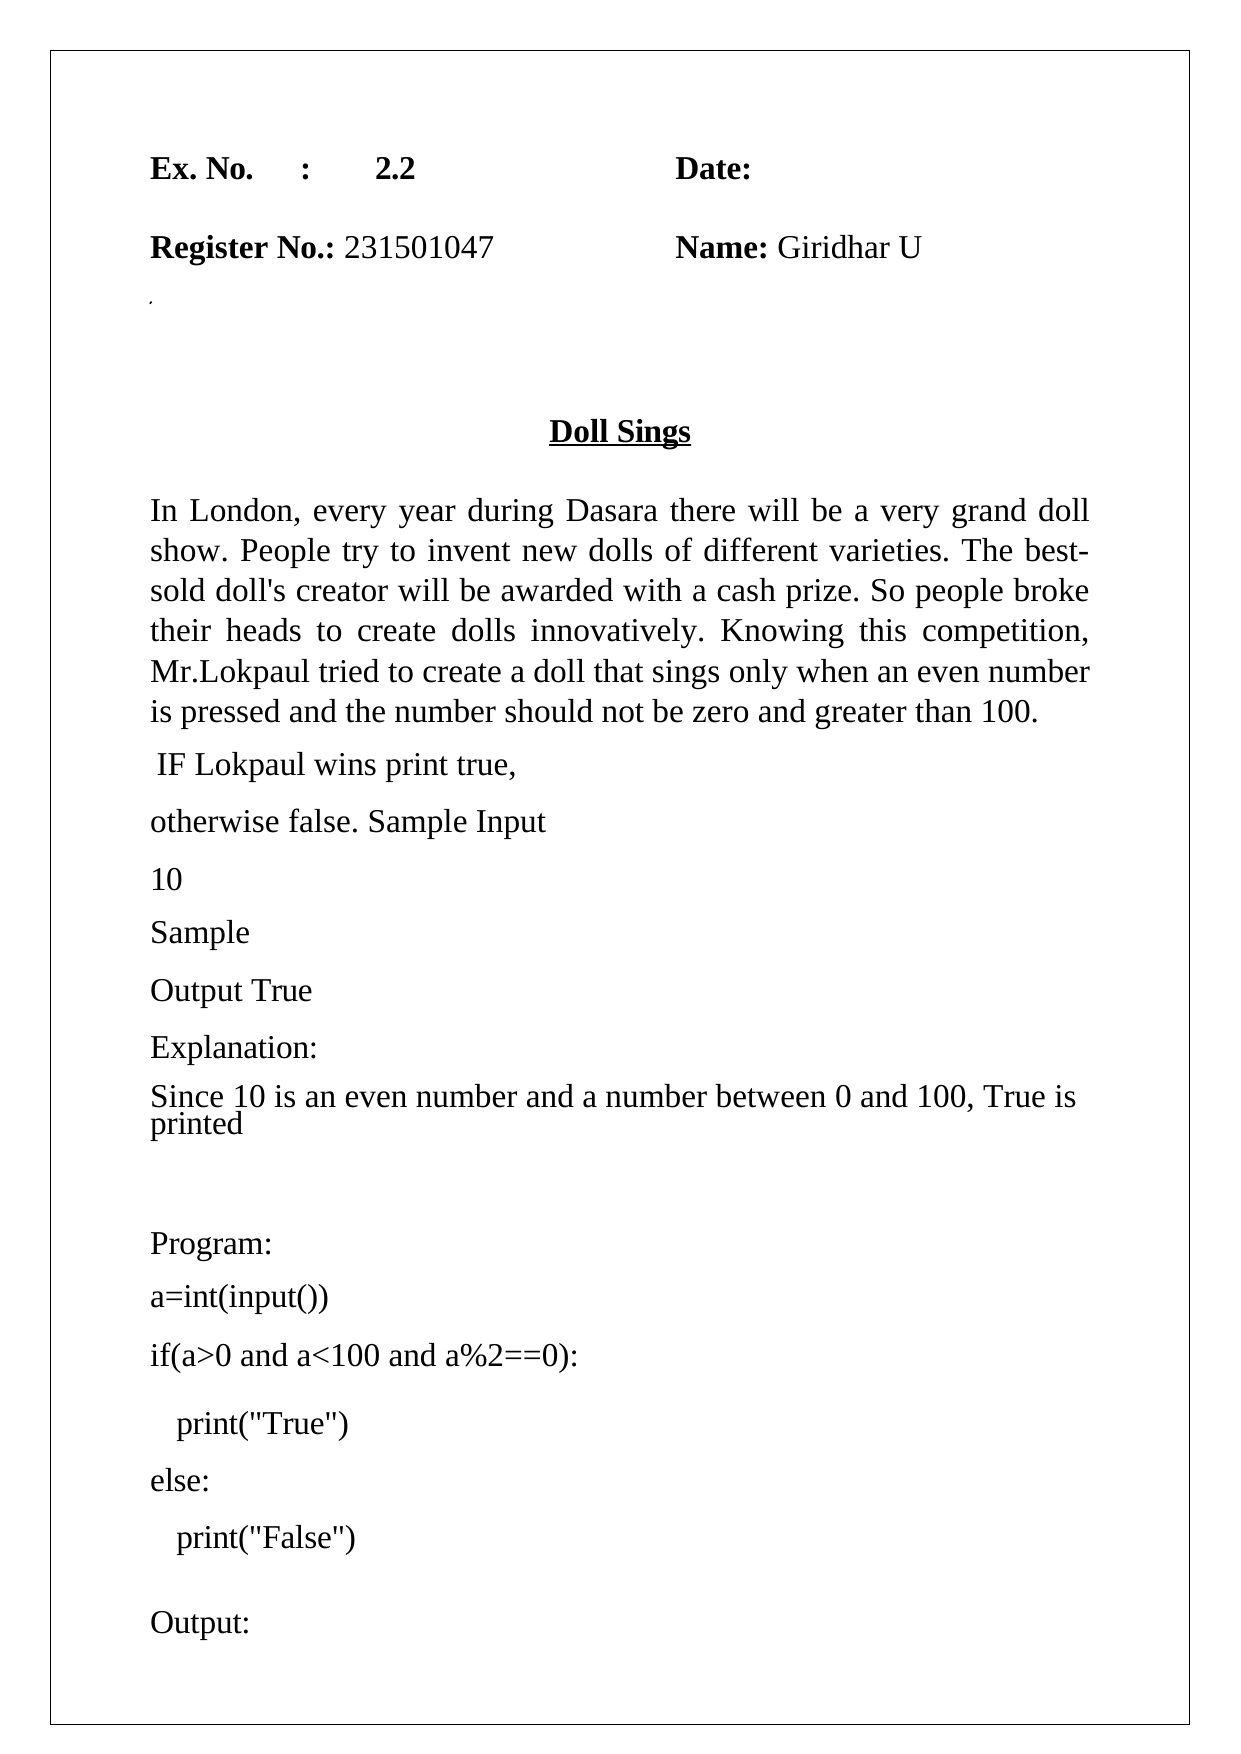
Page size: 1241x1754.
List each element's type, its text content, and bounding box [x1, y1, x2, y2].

text if(a>0 and a<100 and a%2==0): print("True") [150, 1335, 610, 1441]
text Register No.: 231501047 Name: Giridhar U [150, 228, 1136, 266]
subtitle Output: [150, 1602, 1136, 1640]
text Since 10 is an even number and a number between 0 and 100, True is printed [150, 1085, 1136, 1140]
text a=int(input()) [150, 1276, 1136, 1314]
text else: [150, 1471, 1136, 1497]
text Ex. No. : 2.2 Date: [150, 149, 1136, 187]
text IF Lokpaul wins print true, otherwise false. Sample Input [150, 744, 653, 839]
subtitle Program: [150, 1223, 1136, 1262]
text print("False") [176, 1517, 1136, 1556]
text In London, every year during Dasara there will be a very grand doll show. People try to invent new dolls of different varieties. The best-sold doll's creator will be awarded with a cash prize. So people broke their heads to create dolls innovatively. Knowing this competition, Mr.Lokpaul tried to create a doll that sings only when an even number is pressed and the number should not be zero and greater than 100. [150, 490, 1090, 729]
text Sample Output True Explanation: [150, 912, 323, 1066]
text 10 [150, 859, 1136, 898]
subtitle Doll Sings [152, 411, 1088, 449]
